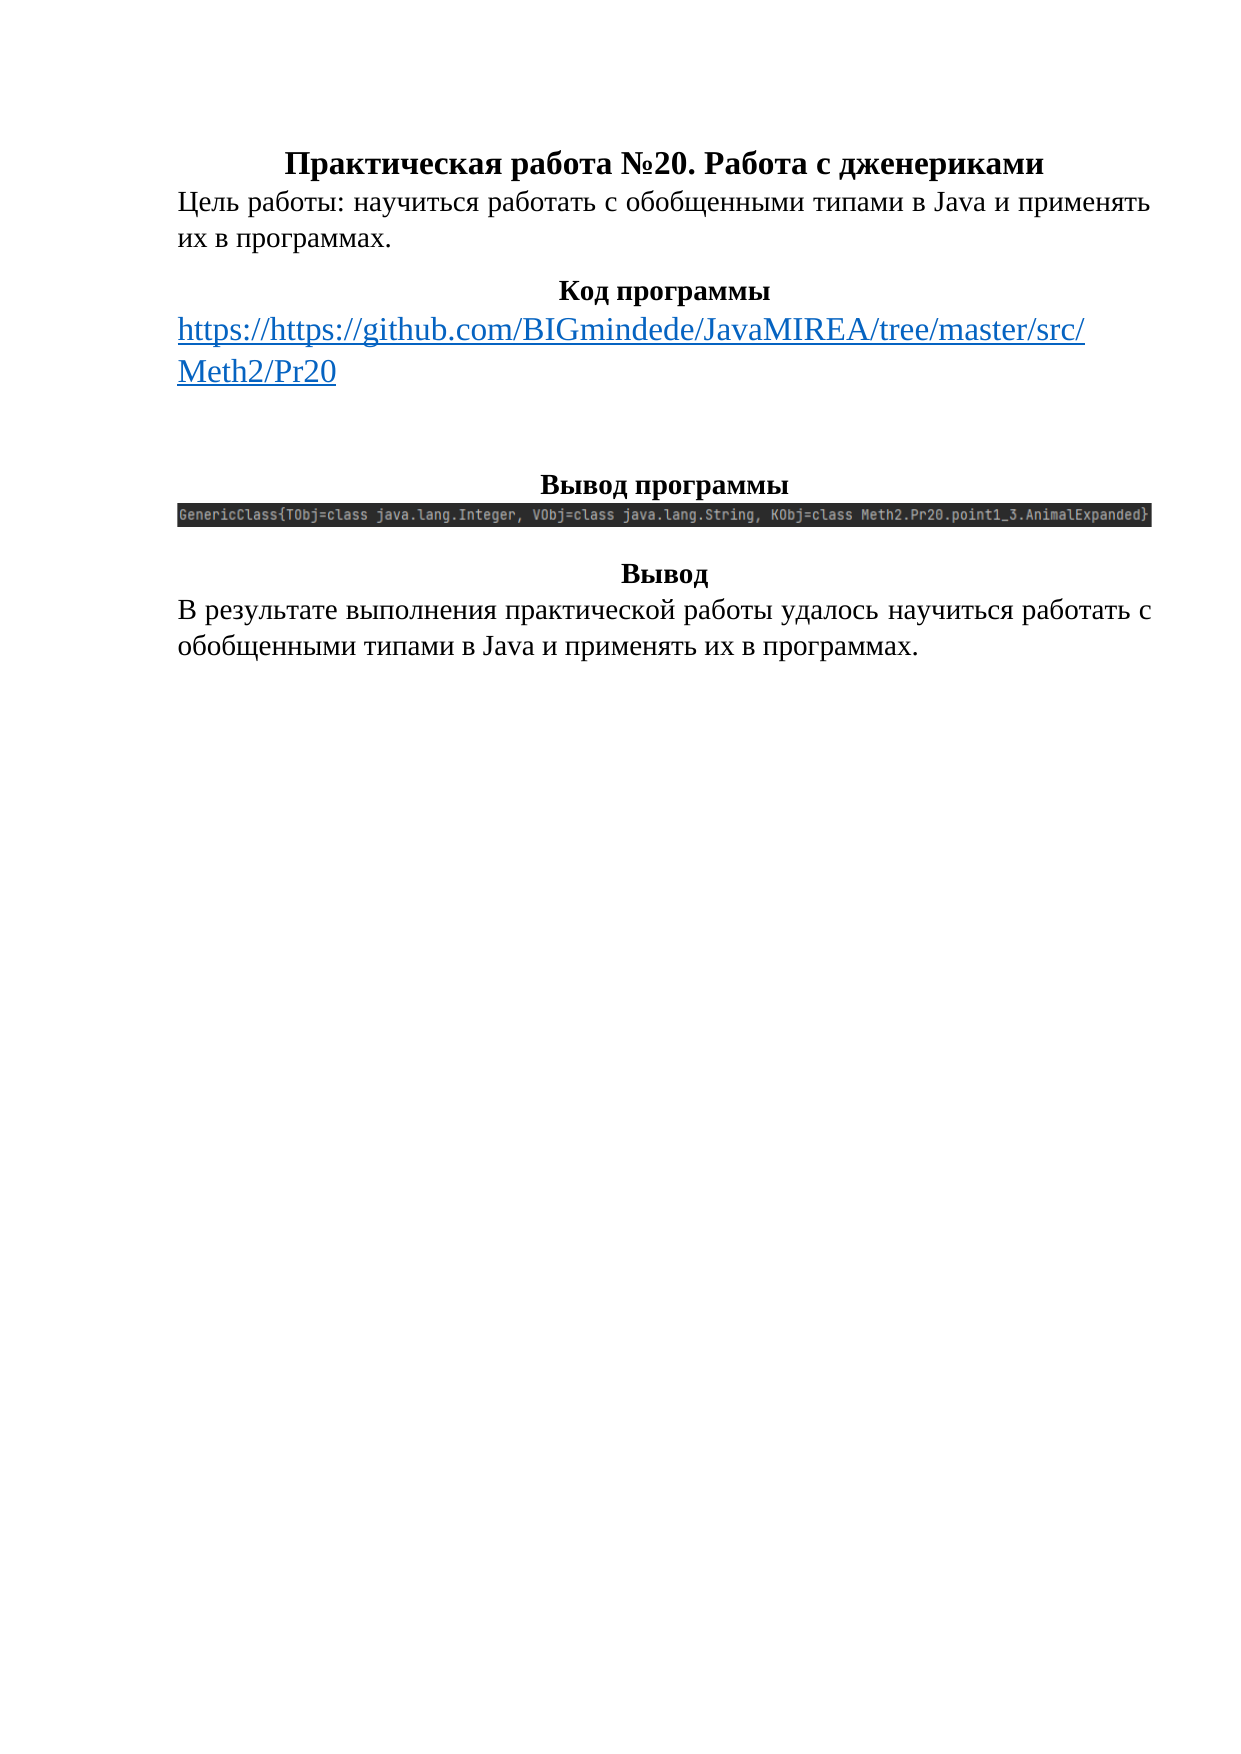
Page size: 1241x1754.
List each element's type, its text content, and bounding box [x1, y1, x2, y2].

subtitle Вывод [177, 556, 1152, 589]
text В результате выполнения практической работы удалось научиться работать с обобщенными типами в Java и применять их в программах. [177, 592, 1152, 662]
text Цель работы: научиться работать с обобщенными типами в Java и применять их в программах. [177, 184, 1152, 254]
subtitle Код программы [177, 273, 1152, 307]
subtitle Вывод программы [177, 467, 1152, 501]
picture [177, 503, 1152, 527]
text https://https://github.com/BIGmindede/JavaMIREA/tree/master/src/Meth2/Pr20 [177, 309, 1152, 389]
subtitle Практическая работа №20. Работа с дженериками [177, 143, 1152, 181]
